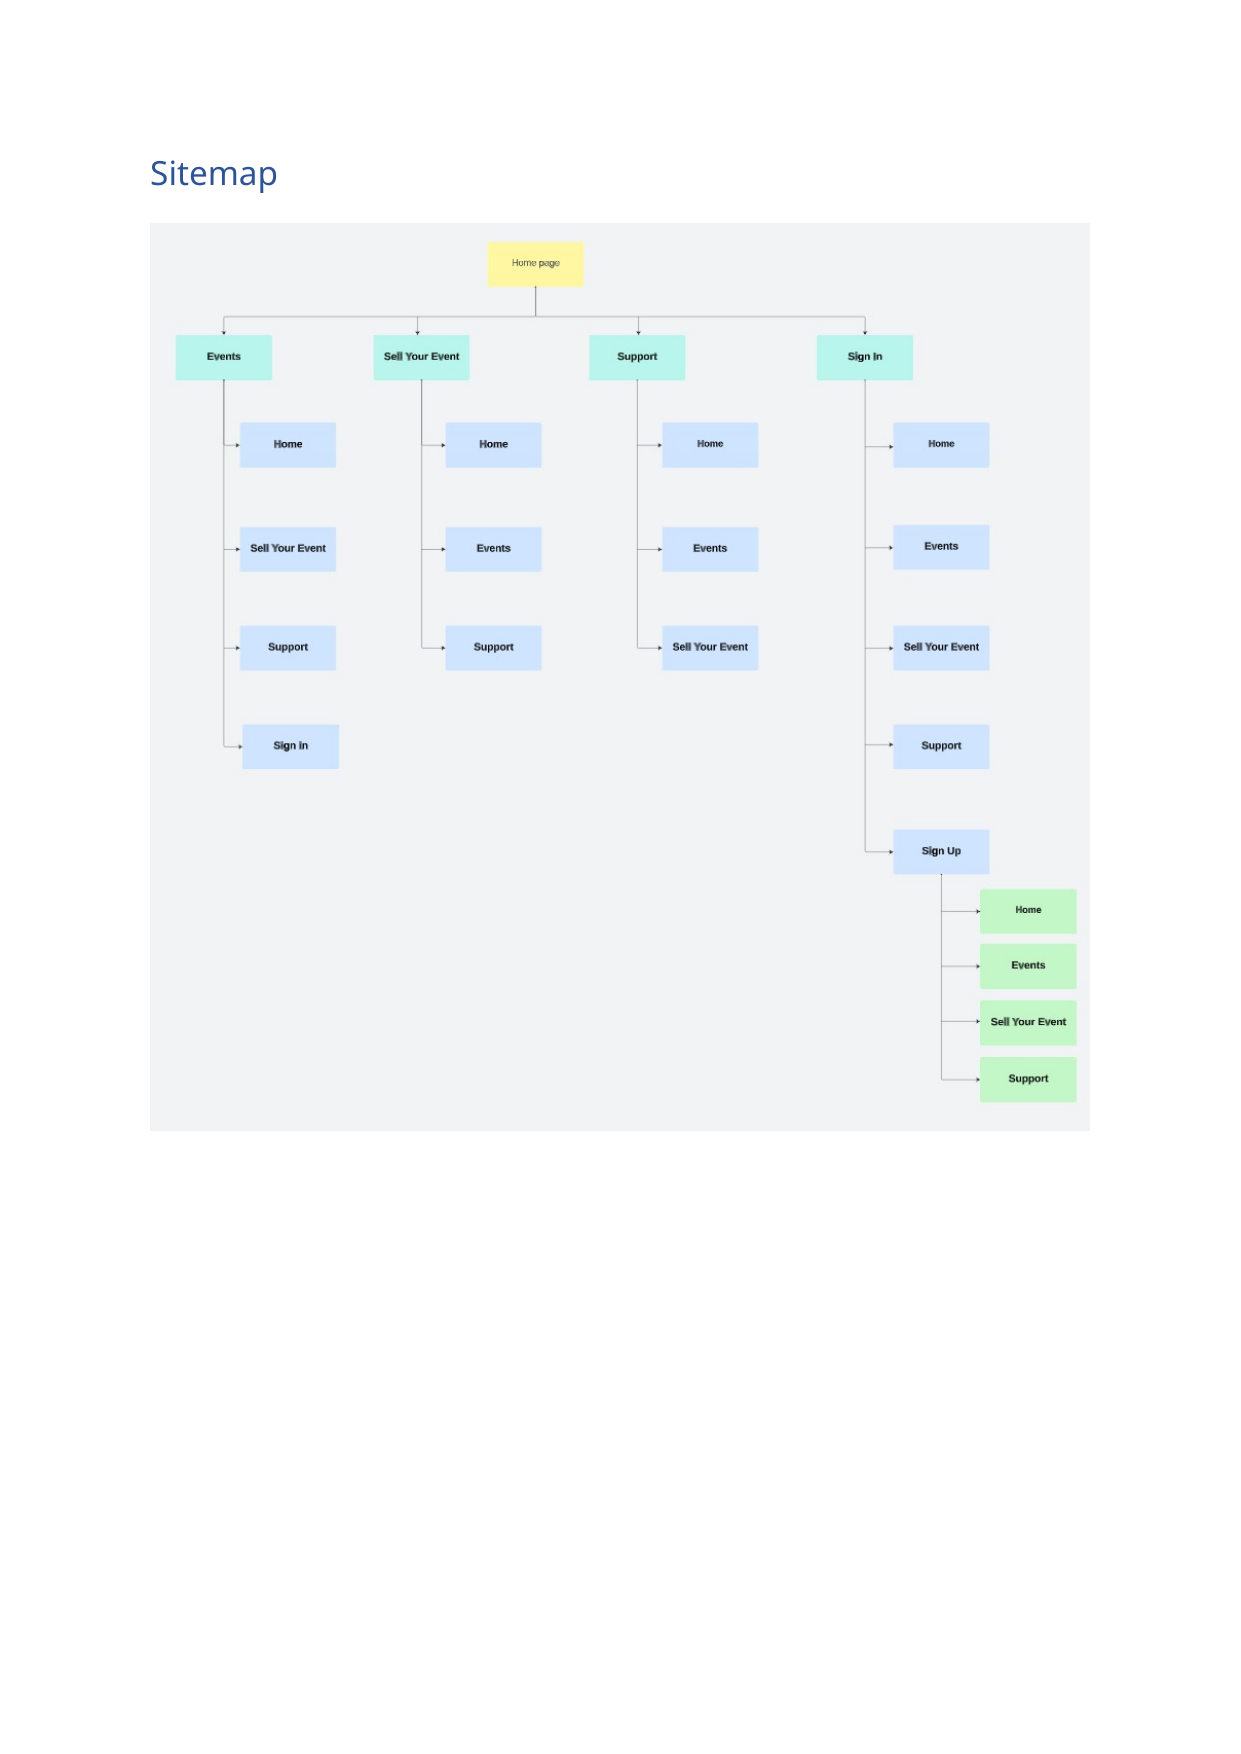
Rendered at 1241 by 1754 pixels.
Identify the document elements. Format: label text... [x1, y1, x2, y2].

picture [150, 223, 1091, 1131]
subtitle Sitemap [150, 150, 1090, 195]
